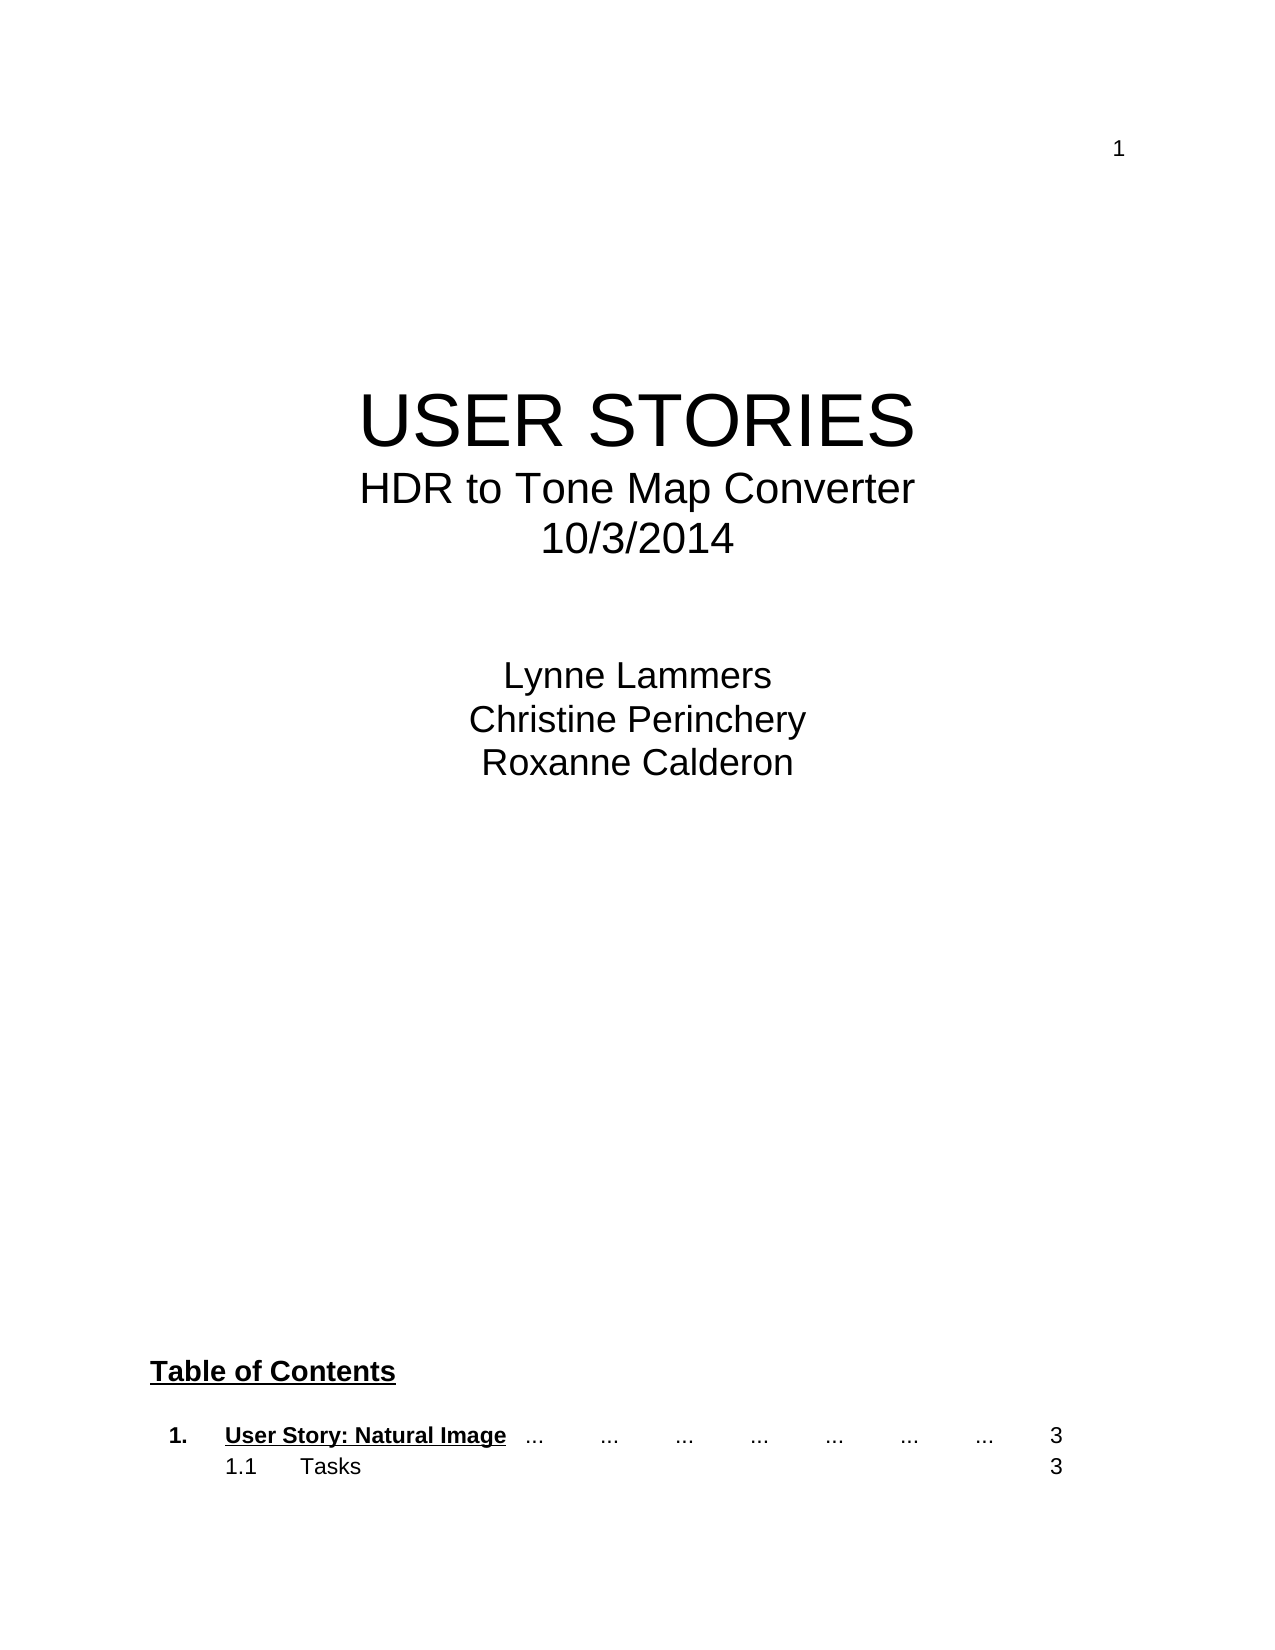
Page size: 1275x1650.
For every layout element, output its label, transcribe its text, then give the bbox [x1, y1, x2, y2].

title 10/3/2014 [150, 513, 1125, 563]
title Lynne Lammers [150, 654, 1125, 697]
title Roxanne Calderon [150, 740, 1125, 783]
title Christine Perinchery [150, 697, 1125, 740]
list User Story: Natural Image ... ... ... ... ... ... ... 3 [188, 1422, 1125, 1449]
title USER STORIES [150, 376, 1125, 462]
text 1.1 Tasks 3 [150, 1453, 1125, 1479]
title HDR to Tone Map Converter [150, 462, 1125, 513]
text Table of Contents [150, 1354, 1125, 1387]
